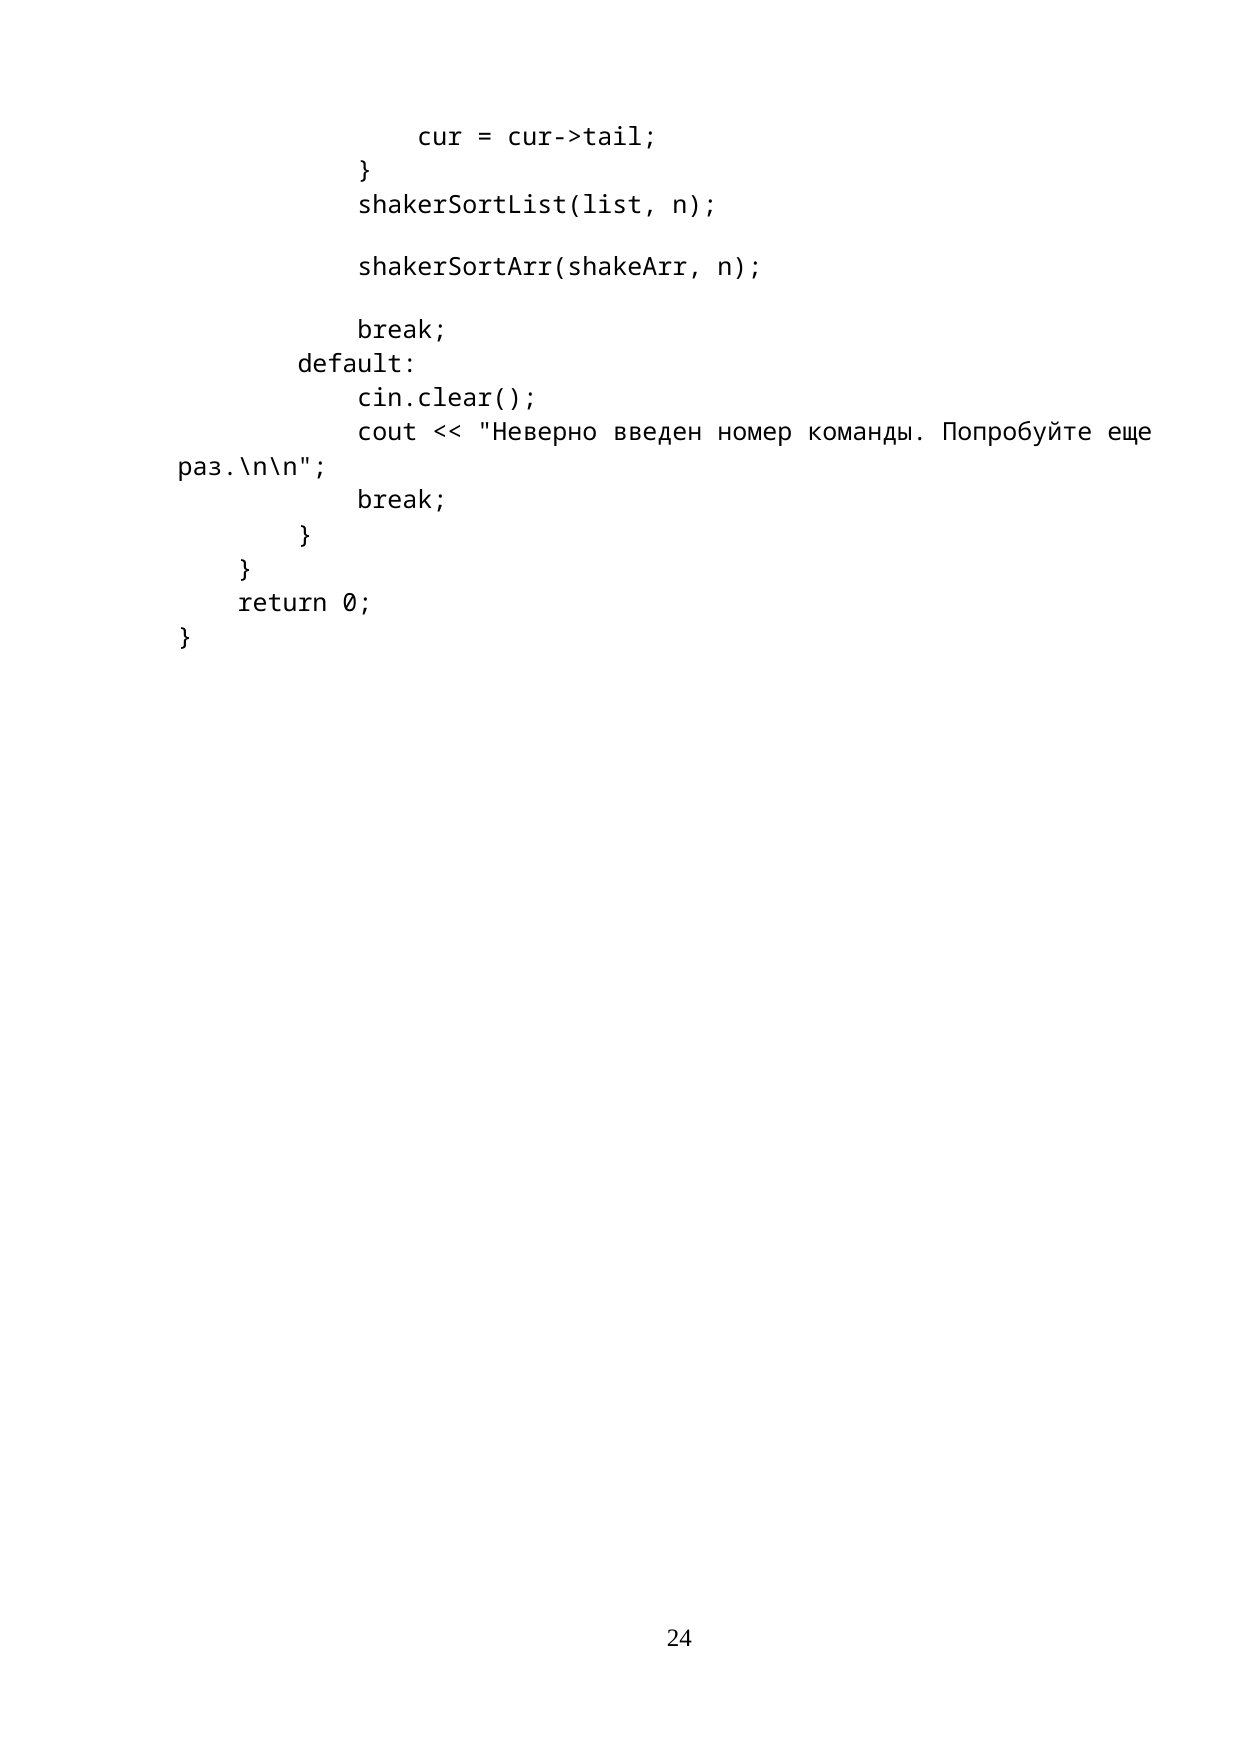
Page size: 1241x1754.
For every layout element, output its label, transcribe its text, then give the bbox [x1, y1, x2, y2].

text } [177, 152, 1181, 186]
text return 0; [177, 584, 1181, 618]
text } [177, 618, 1181, 652]
text break; [177, 482, 1181, 516]
text shakerSortList(list, n); [177, 186, 1181, 220]
text cout << "Неверно введен номер команды. Попробуйте еще раз.\n\n"; [177, 414, 1181, 482]
text } [177, 550, 1181, 584]
text cur = cur->tail; [177, 118, 1181, 152]
text cin.clear(); [177, 380, 1181, 414]
text } [177, 516, 1181, 550]
text default: [177, 346, 1181, 380]
text shakerSortArr(shakeArr, n); [177, 249, 1181, 283]
text break; [177, 312, 1181, 346]
